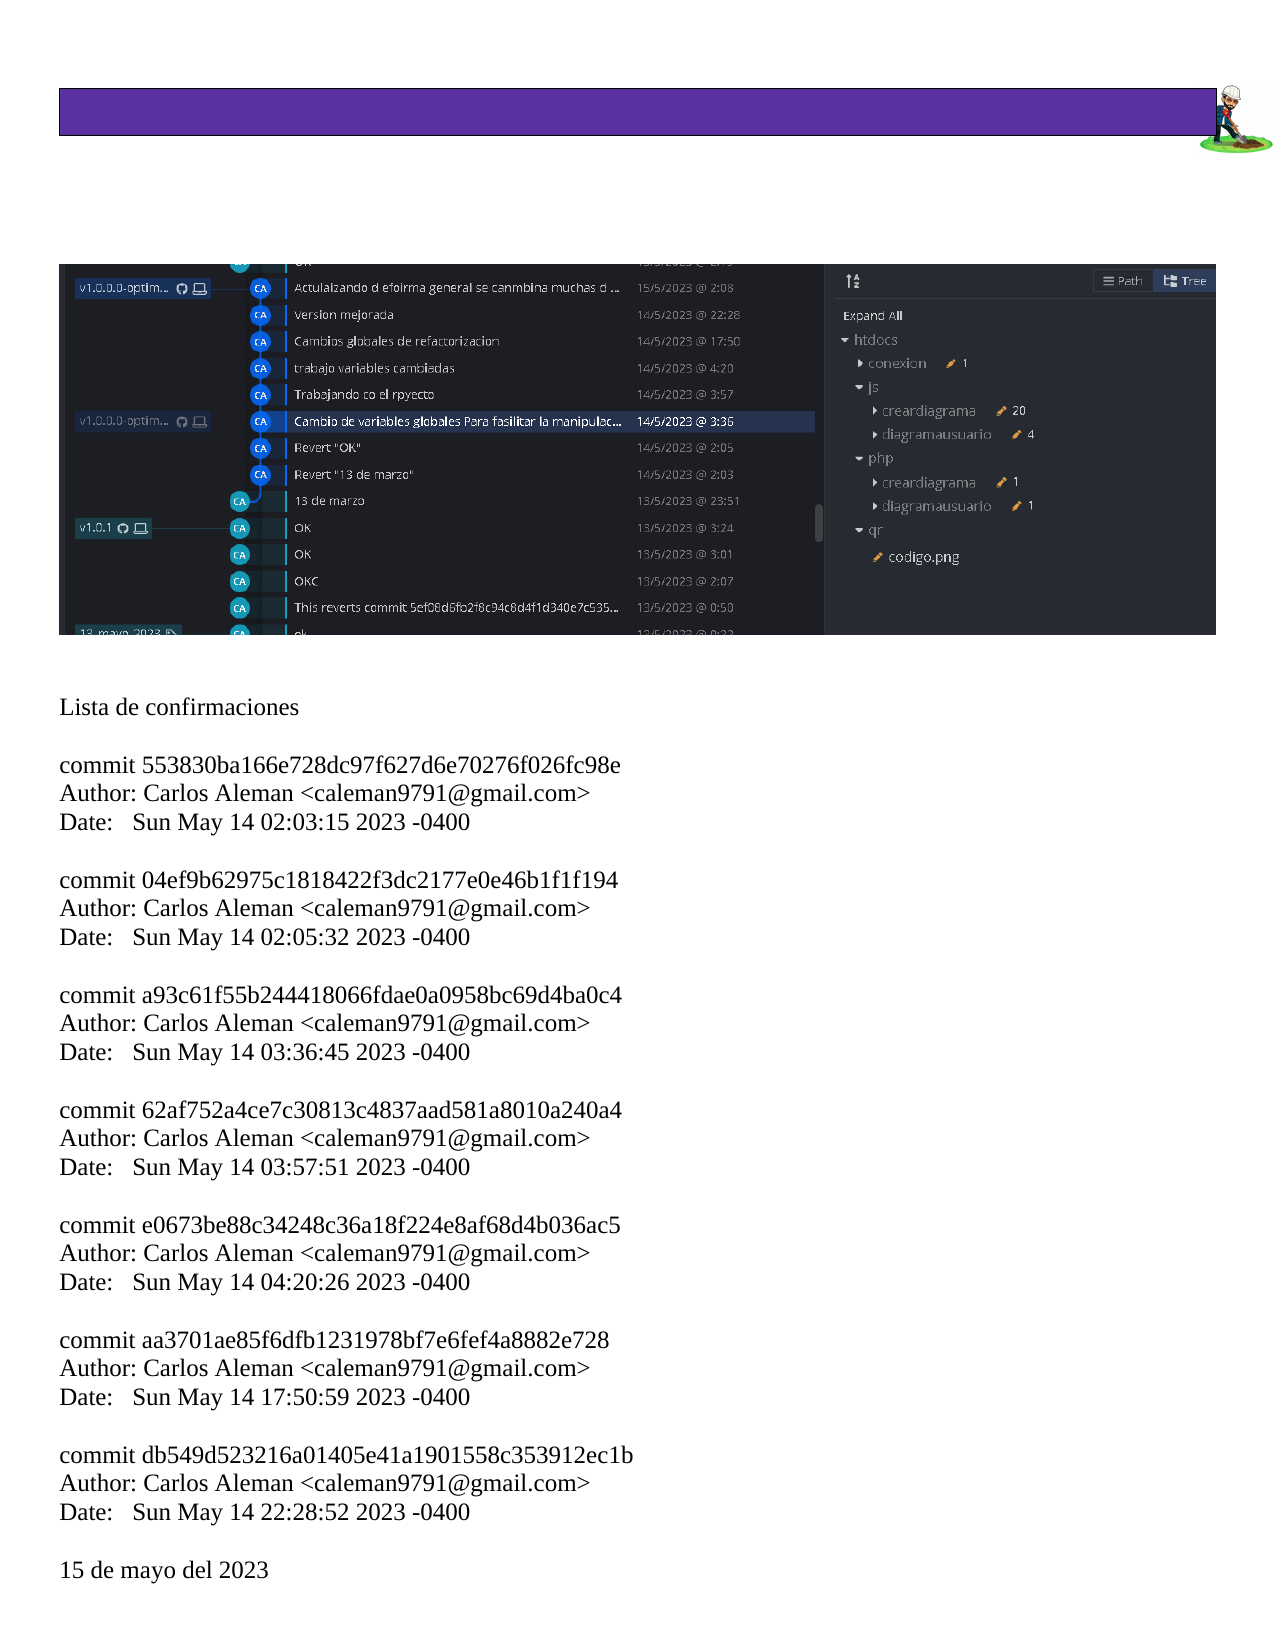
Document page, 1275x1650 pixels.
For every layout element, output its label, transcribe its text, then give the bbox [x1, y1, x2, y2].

text Author: Carlos Aleman <caleman9791@gmail.com> [59, 1468, 1216, 1497]
text Author: Carlos Aleman <caleman9791@gmail.com> [59, 893, 1216, 922]
text Author: Carlos Aleman <caleman9791@gmail.com> [59, 1238, 1216, 1267]
picture [1198, 82, 1275, 155]
text Date: Sun May 14 03:57:51 2023 -0400 [59, 1152, 1216, 1181]
text Author: Carlos Aleman <caleman9791@gmail.com> [59, 778, 1216, 807]
text Author: Carlos Aleman <caleman9791@gmail.com> [59, 1123, 1216, 1152]
text Date: Sun May 14 04:20:26 2023 -0400 [59, 1267, 1216, 1296]
text commit db549d523216a01405e41a1901558c353912ec1b [59, 1440, 1216, 1468]
text Date: Sun May 14 03:36:45 2023 -0400 [59, 1037, 1216, 1066]
text Date: Sun May 14 02:05:32 2023 -0400 [59, 922, 1216, 951]
text commit aa3701ae85f6dfb1231978bf7e6fef4a8882e728 [59, 1325, 1216, 1353]
text Date: Sun May 14 22:28:52 2023 -0400 [59, 1497, 1216, 1526]
text commit 62af752a4ce7c30813c4837aad581a8010a240a4 [59, 1095, 1216, 1123]
text commit 553830ba166e728dc97f627d6e70276f026fc98e [59, 750, 1216, 778]
text Author: Carlos Aleman <caleman9791@gmail.com> [59, 1353, 1216, 1382]
text Date: Sun May 14 17:50:59 2023 -0400 [59, 1382, 1216, 1411]
text Lista de confirmaciones [59, 692, 1216, 721]
text commit 04ef9b62975c1818422f3dc2177e0e46b1f1f194 [59, 865, 1216, 893]
text 15 de mayo del 2023 [59, 1555, 1216, 1583]
text commit e0673be88c34248c36a18f224e8af68d4b036ac5 [59, 1210, 1216, 1238]
text Author: Carlos Aleman <caleman9791@gmail.com> [59, 1008, 1216, 1037]
text Date: Sun May 14 02:03:15 2023 -0400 [59, 807, 1216, 836]
picture [59, 264, 1216, 635]
text commit a93c61f55b244418066fdae0a0958bc69d4ba0c4 [59, 980, 1216, 1008]
